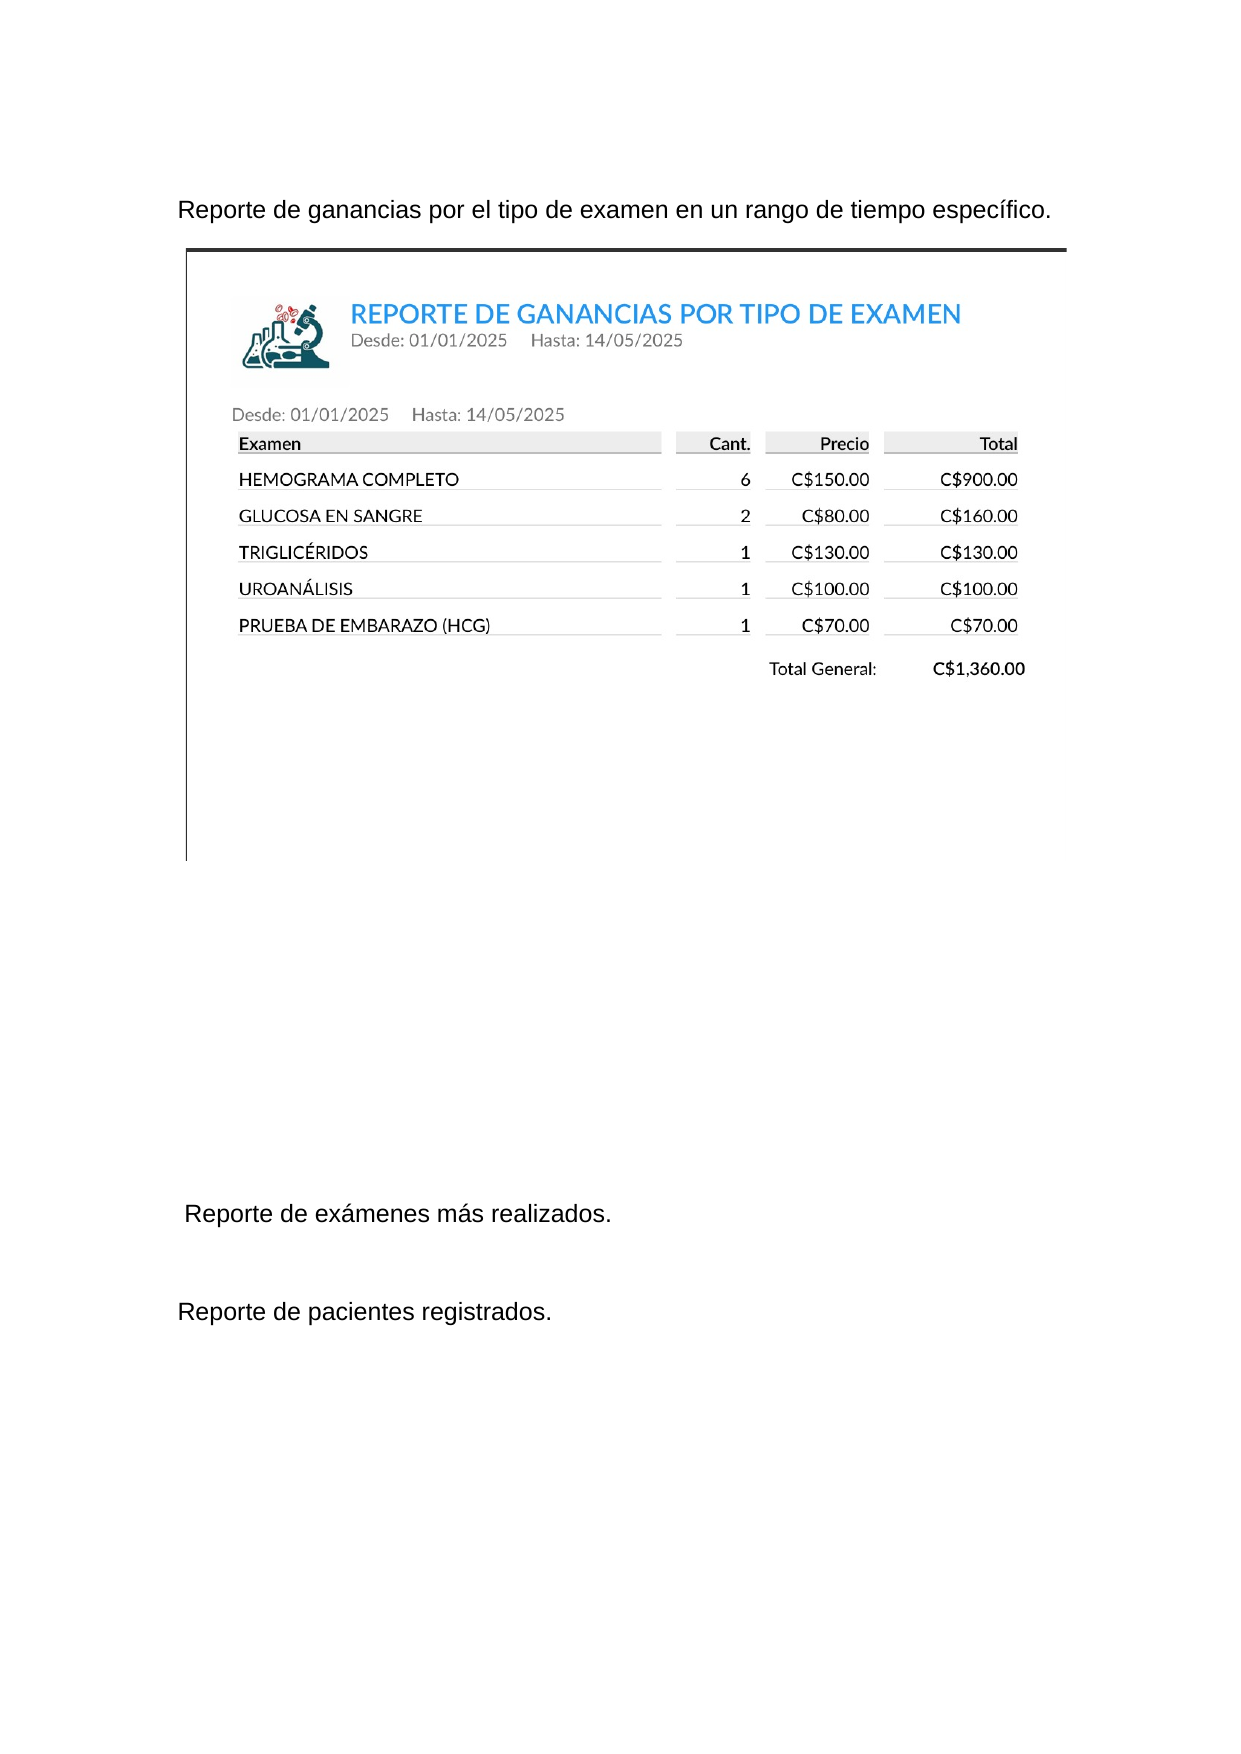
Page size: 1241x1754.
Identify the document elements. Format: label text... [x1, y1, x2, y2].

picture [185, 248, 1068, 860]
text Reporte de exámenes más realizados. [177, 1199, 1063, 1228]
text Reporte de pacientes registrados. [177, 1247, 1063, 1326]
text Reporte de ganancias por el tipo de examen en un rango de tiempo específico. [177, 195, 1063, 224]
